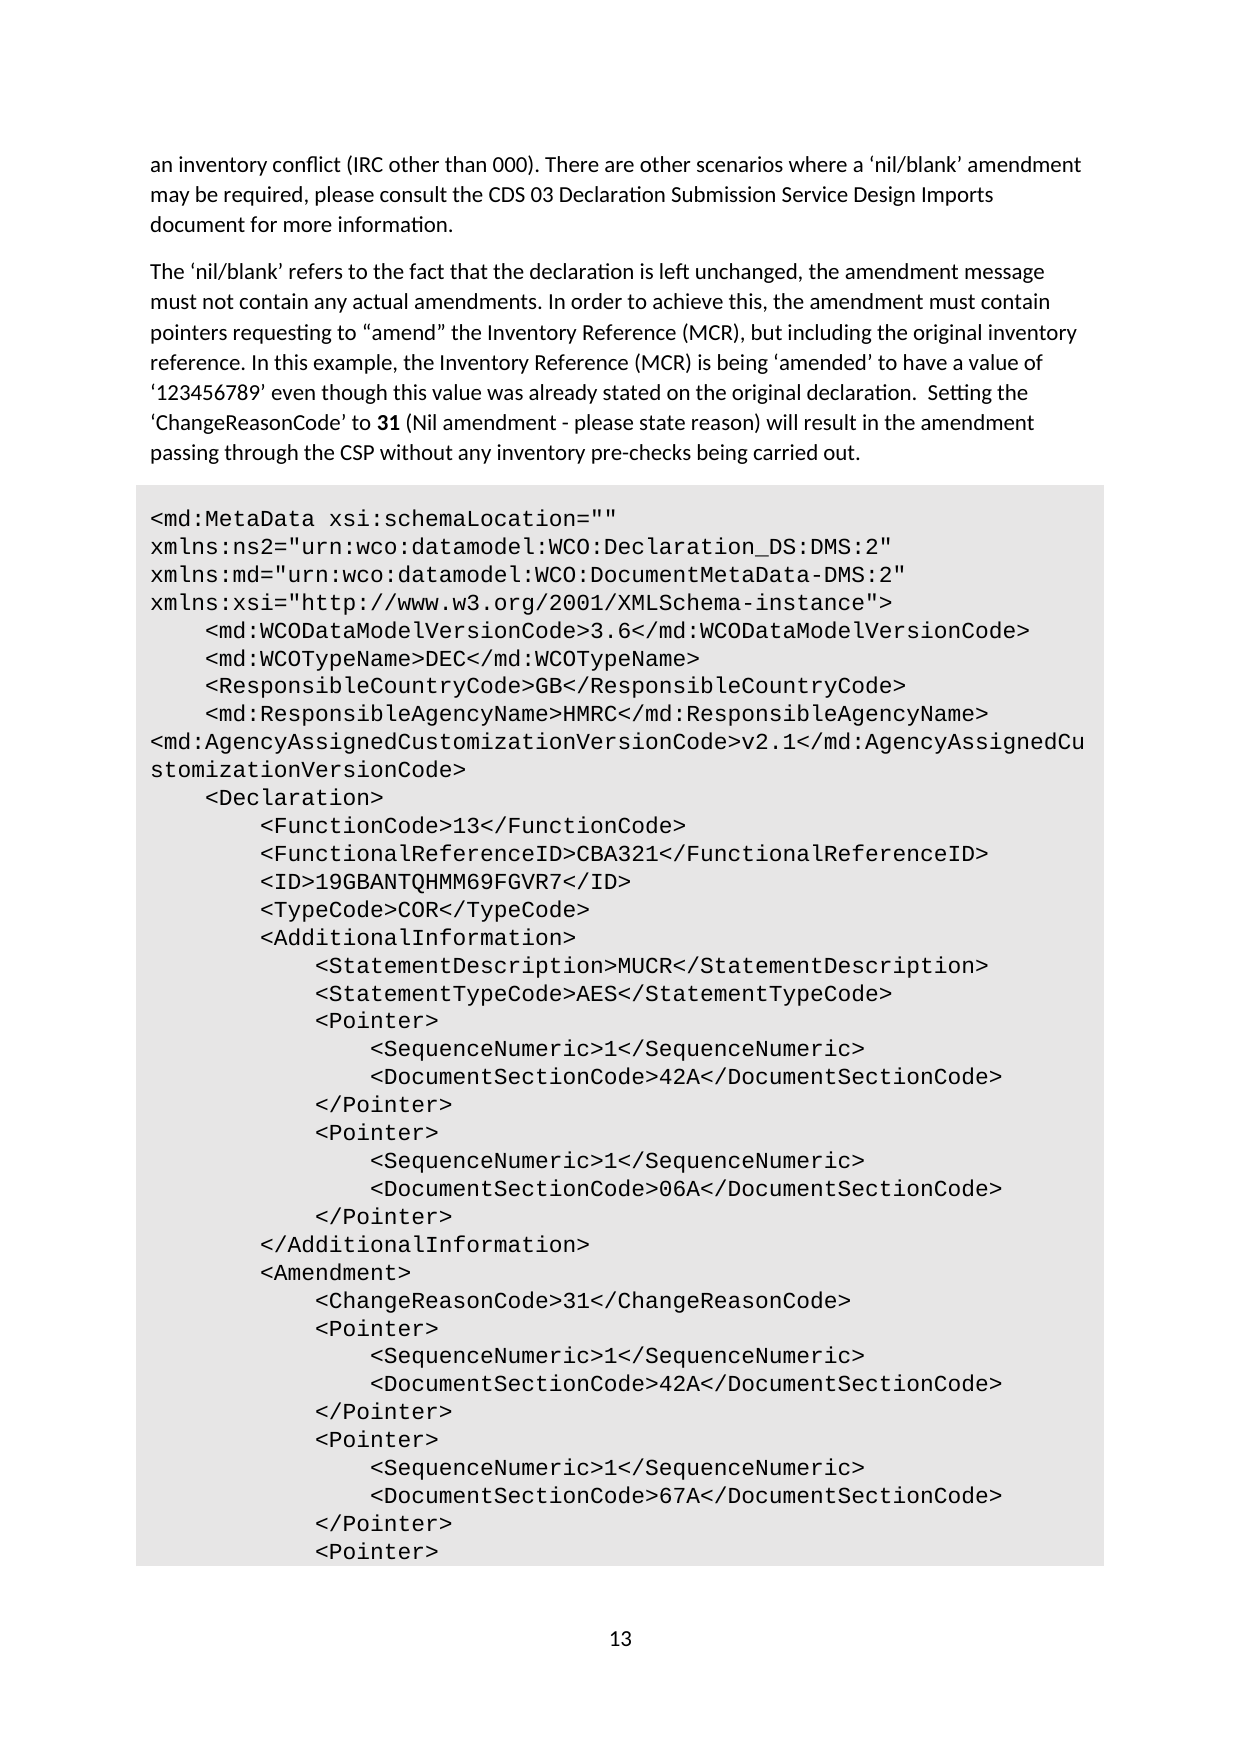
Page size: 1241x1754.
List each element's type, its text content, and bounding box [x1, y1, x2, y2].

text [150, 150, 1090, 238]
text </Pointer> [138, 1379, 1103, 1407]
text </AdditionalInformation> [138, 1211, 1103, 1239]
text <DocumentSectionCode>06A</DocumentSectionCode> [138, 1155, 1103, 1183]
text <TypeCode>COR</TypeCode> [138, 876, 1103, 904]
text <ChangeReasonCode>31</ChangeReasonCode> [138, 1267, 1103, 1295]
text <SequenceNumeric>1</SequenceNumeric> [138, 1016, 1103, 1044]
text <md:ResponsibleAgencyName>HMRC</md:ResponsibleAgencyName> <md:AgencyAssignedCustomizationVersionCode>v2.1</md:AgencyAssignedCustomizationVersionCode> [138, 681, 1103, 764]
text </Pointer> [138, 1183, 1103, 1211]
text <SequenceNumeric>1</SequenceNumeric> [138, 1434, 1103, 1462]
text <Pointer> [138, 1518, 1103, 1565]
text xmlns:md="urn:wco:datamodel:WCO:DocumentMetaData-DMS:2" xmlns:xsi="http://www.w3.org/2001/XMLSchema-instance"> [138, 541, 1103, 597]
text The ‘nil/blank’ refers to the fact that the declaration is left unchanged, the amendment message must not contain any actual amendments. In order to achieve this, the amendment must contain pointers requesting to “amend” the Inventory Reference (MCR), but including the original inventory reference. In this example, the Inventory Reference (MCR) is being ‘amended’ to have a value of ‘123456789’ even though this value was already stated on the original declaration. Setting the ‘ChangeReasonCode’ to 31 (Nil amendment - please state reason) will result in the amendment passing through the CSP without any inventory pre-checks being carried out. [150, 257, 1090, 467]
text <ResponsibleCountryCode>GB</ResponsibleCountryCode> [138, 653, 1103, 681]
text <StatementTypeCode>AES</StatementTypeCode> [138, 960, 1103, 988]
text <FunctionCode>13</FunctionCode> [138, 792, 1103, 820]
text <StatementDescription>MUCR</StatementDescription> [138, 932, 1103, 960]
text <Pointer> [138, 1099, 1103, 1127]
text <md:WCOTypeName>DEC</md:WCOTypeName> [138, 625, 1103, 653]
text <Amendment> [138, 1239, 1103, 1267]
text <ID>19GBANTQHMM69FGVR7</ID> [138, 848, 1103, 876]
text <Pointer> [138, 1407, 1103, 1434]
text <SequenceNumeric>1</SequenceNumeric> [138, 1127, 1103, 1155]
text <SequenceNumeric>1</SequenceNumeric> [138, 1323, 1103, 1351]
text <Declaration> [138, 764, 1103, 792]
text <Pointer> [138, 1295, 1103, 1323]
text <DocumentSectionCode>42A</DocumentSectionCode> [138, 1044, 1103, 1072]
text </Pointer> [138, 1072, 1103, 1099]
text <DocumentSectionCode>42A</DocumentSectionCode> [138, 1351, 1103, 1379]
text <Pointer> [138, 988, 1103, 1016]
text <md:MetaData xsi:schemaLocation="" xmlns:ns2="urn:wco:datamodel:WCO:Declaration_DS:DMS:2" [138, 486, 1103, 541]
text <md:WCODataModelVersionCode>3.6</md:WCODataModelVersionCode> [138, 597, 1103, 625]
text </Pointer> [138, 1490, 1103, 1518]
text <AdditionalInformation> [138, 904, 1103, 932]
text <DocumentSectionCode>67A</DocumentSectionCode> [138, 1462, 1103, 1490]
text <FunctionalReferenceID>CBA321</FunctionalReferenceID> [138, 820, 1103, 848]
